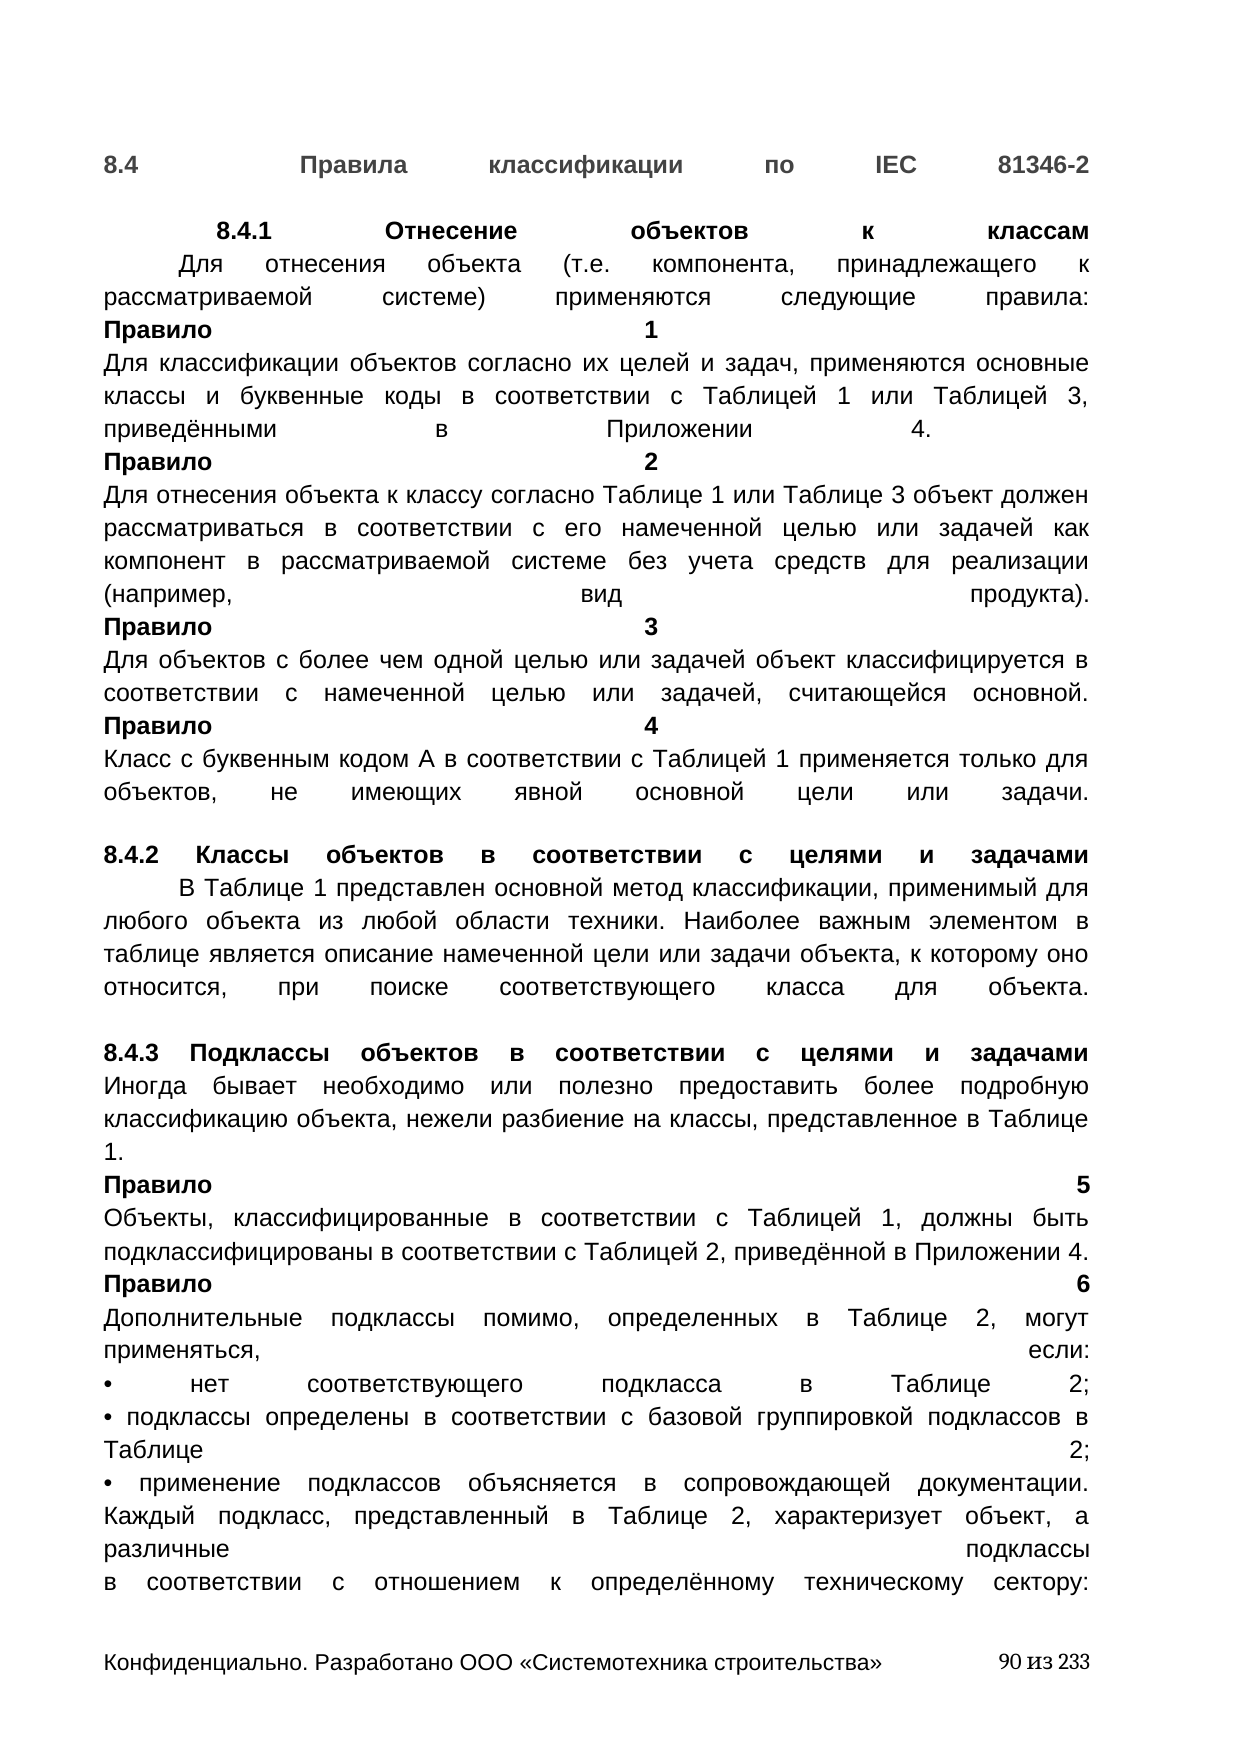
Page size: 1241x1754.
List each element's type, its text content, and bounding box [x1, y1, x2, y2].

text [103, 840, 1090, 1595]
text 8.4 Правила классификации по IEC 81346-2 8.4.1 Отнесение объектов к классам Для отнесения объекта (т.е. компонента, принадлежащего к рассматриваемой системе) применяются следующие правила: Правило 1 Для классификации объектов согласно их целей и задач, применяются основные классы и буквенные коды в соответствии с Таблицей 1 или Таблицей 3, приведёнными в Приложении 4. Правило 2 Для отнесения объекта к классу согласно Таблице 1 или Таблице 3 объект должен рассматриваться в соответствии с его намеченной целью или задачей как компонент в рассматриваемой системе без учета средств для реализации (например, вид продукта). Правило 3 Для объектов с более чем одной целью или задачей объект классифицируется в соответствии с намеченной целью или задачей, считающейся основной. Правило 4 Класс с буквенным кодом A в соответствии с Таблицей 1 применяется только для объектов, не имеющих явной основной цели или задачи. [103, 150, 1090, 836]
